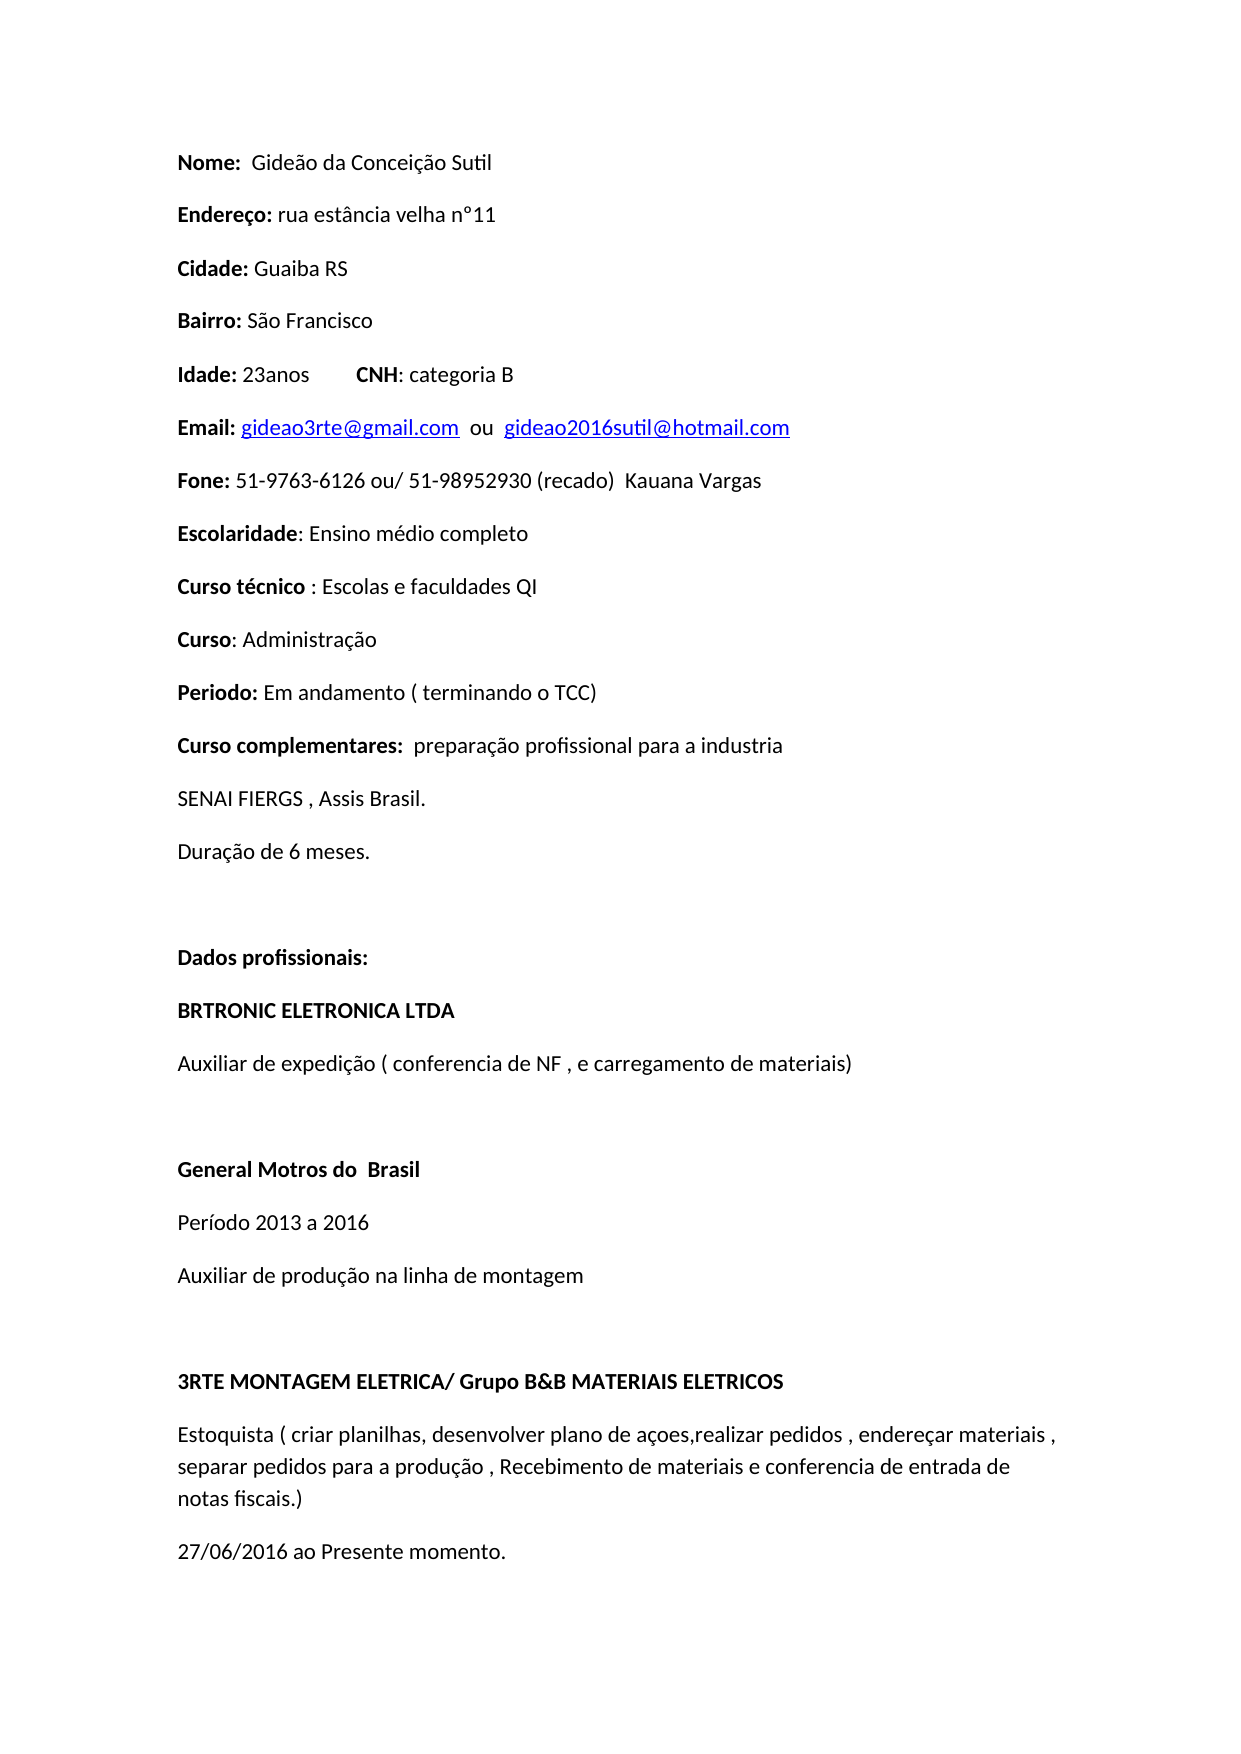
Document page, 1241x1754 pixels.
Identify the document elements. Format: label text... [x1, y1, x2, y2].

text Auxiliar de produção na linha de montagem [177, 1261, 1063, 1289]
text Fone: 51-9763-6126 ou/ 51-98952930 (recado) Kauana Vargas [177, 466, 1063, 494]
text Idade: 23anos CNH: categoria B [177, 360, 1063, 388]
text Cidade: Guaiba RS [177, 254, 1063, 282]
text Duração de 6 meses. [177, 837, 1063, 865]
text BRTRONIC ELETRONICA LTDA [177, 996, 1063, 1024]
text 3RTE MONTAGEM ELETRICA/ Grupo B&B MATERIAIS ELETRICOS [177, 1367, 1063, 1395]
text Estoquista ( criar planilhas, desenvolver plano de açoes,realizar pedidos , endereçar materiais , separar pedidos para a produção , Recebimento de materiais e conferencia de entrada de notas fiscais.) [177, 1420, 1063, 1512]
text Dados profissionais: [177, 943, 1063, 971]
text Nome: Gideão da Conceição Sutil [177, 148, 1063, 176]
text Curso complementares: preparação profissional para a industria [177, 731, 1063, 759]
text Escolaridade: Ensino médio completo [177, 519, 1063, 547]
text Curso: Administração [177, 625, 1063, 653]
text SENAI FIERGS , Assis Brasil. [177, 784, 1063, 812]
text General Motros do Brasil [177, 1155, 1063, 1183]
text Periodo: Em andamento ( terminando o TCC) [177, 678, 1063, 706]
text Auxiliar de expedição ( conferencia de NF , e carregamento de materiais) [177, 1049, 1063, 1077]
text Email: gideao3rte@gmail.com ou gideao2016sutil@hotmail.com [177, 413, 1063, 441]
text Período 2013 a 2016 [177, 1208, 1063, 1236]
text Curso técnico : Escolas e faculdades QI [177, 572, 1063, 600]
text 27/06/2016 ao Presente momento. [177, 1537, 1063, 1566]
text Bairro: São Francisco [177, 307, 1063, 335]
text Endereço: rua estância velha nº11 [177, 201, 1063, 229]
